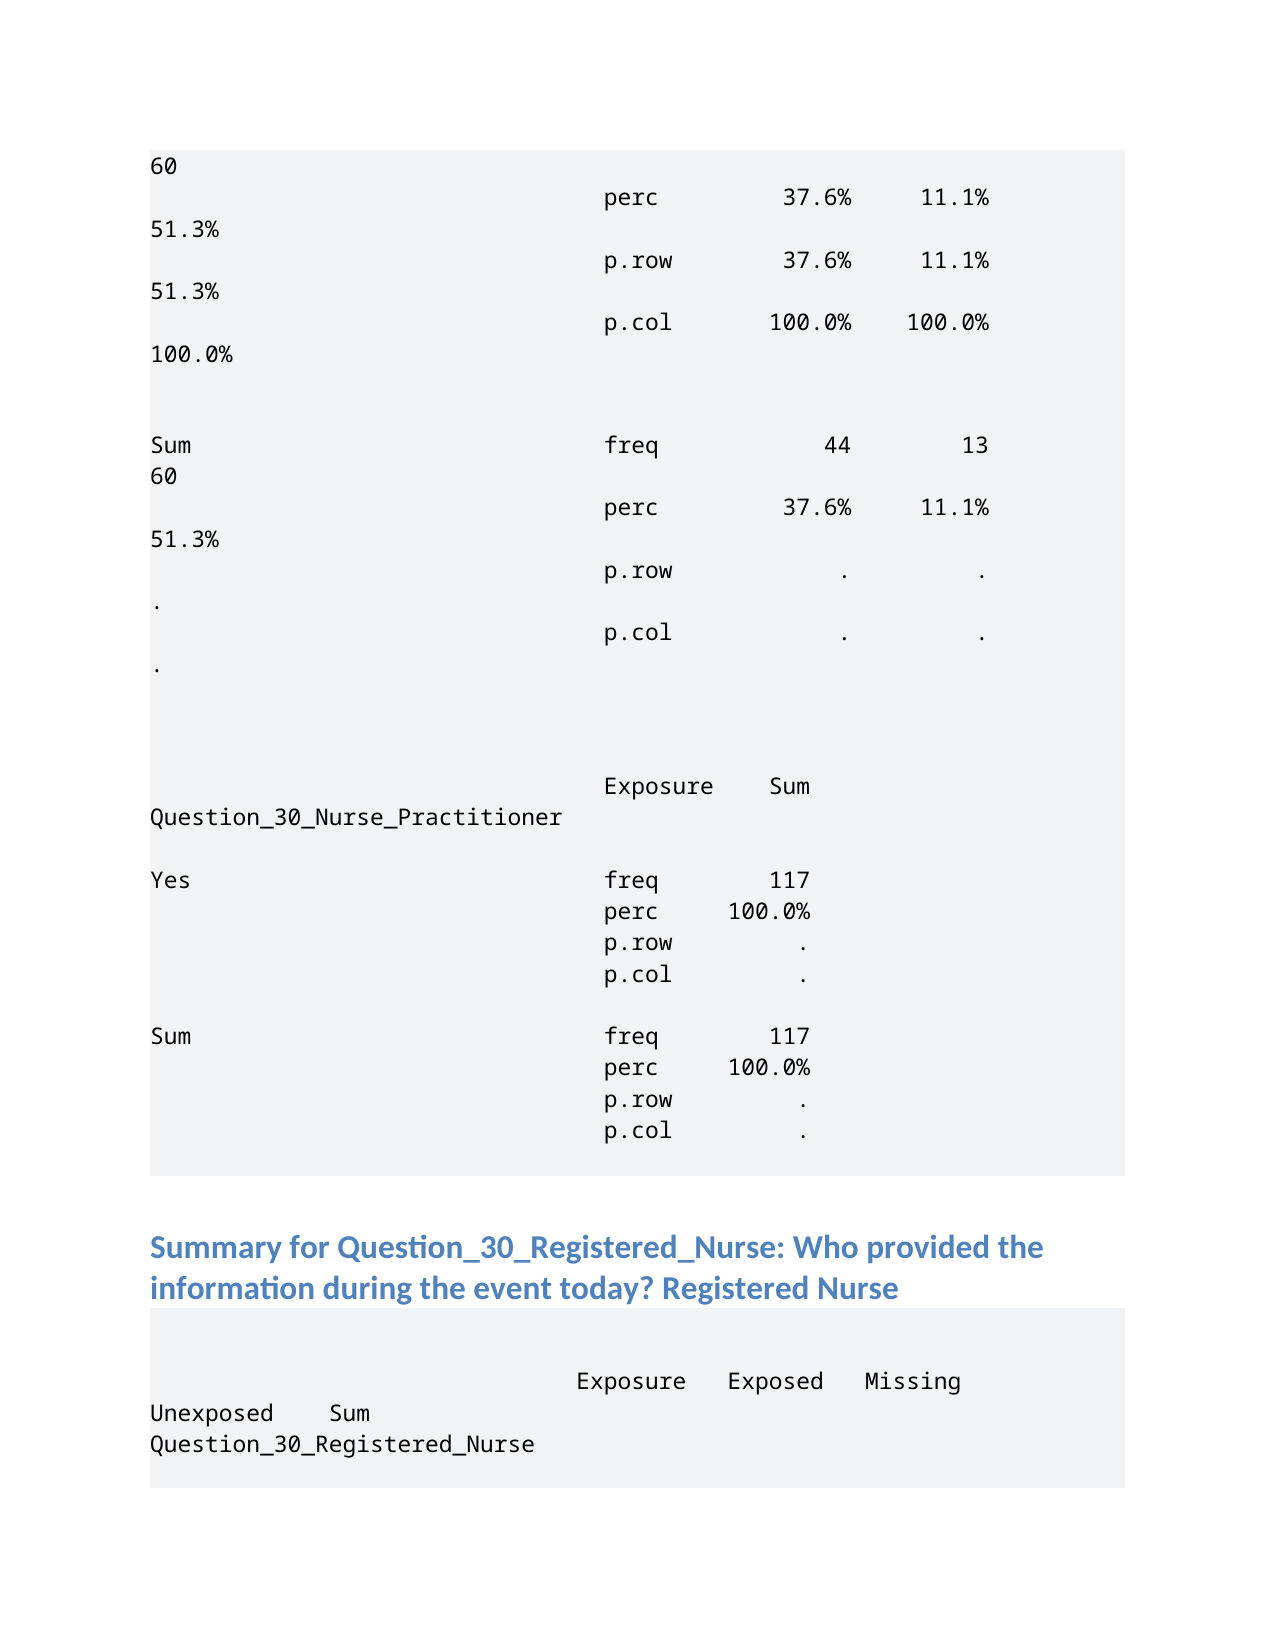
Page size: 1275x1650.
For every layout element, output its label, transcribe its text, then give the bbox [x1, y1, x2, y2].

subtitle Summary for Question_30_Registered_Nurse: Who provided the information during the event today? Registered Nurse [150, 1226, 1125, 1308]
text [150, 150, 1125, 1176]
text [150, 1308, 1125, 1488]
